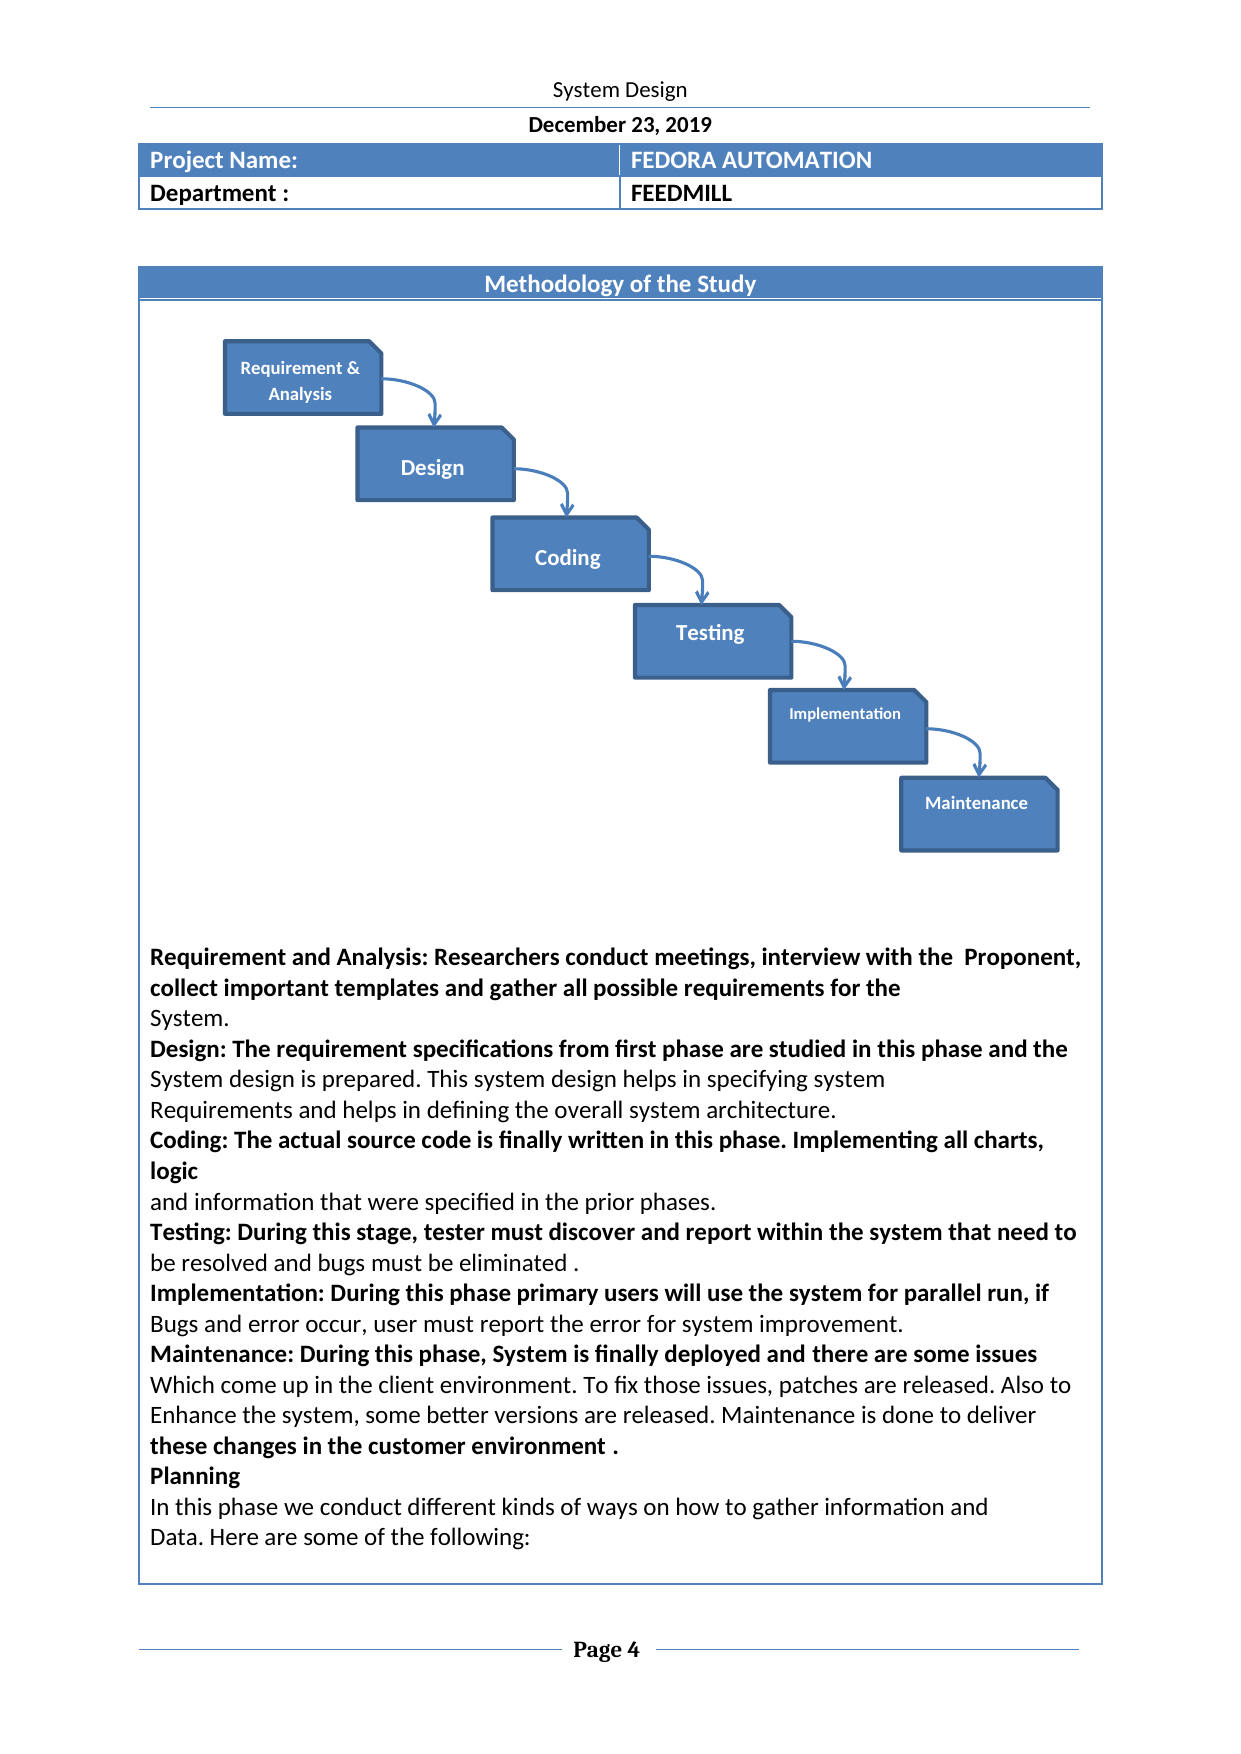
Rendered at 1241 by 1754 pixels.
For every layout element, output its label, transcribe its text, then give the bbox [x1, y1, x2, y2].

table_header Methodology of the Study [140, 268, 1101, 298]
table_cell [140, 301, 1101, 1582]
